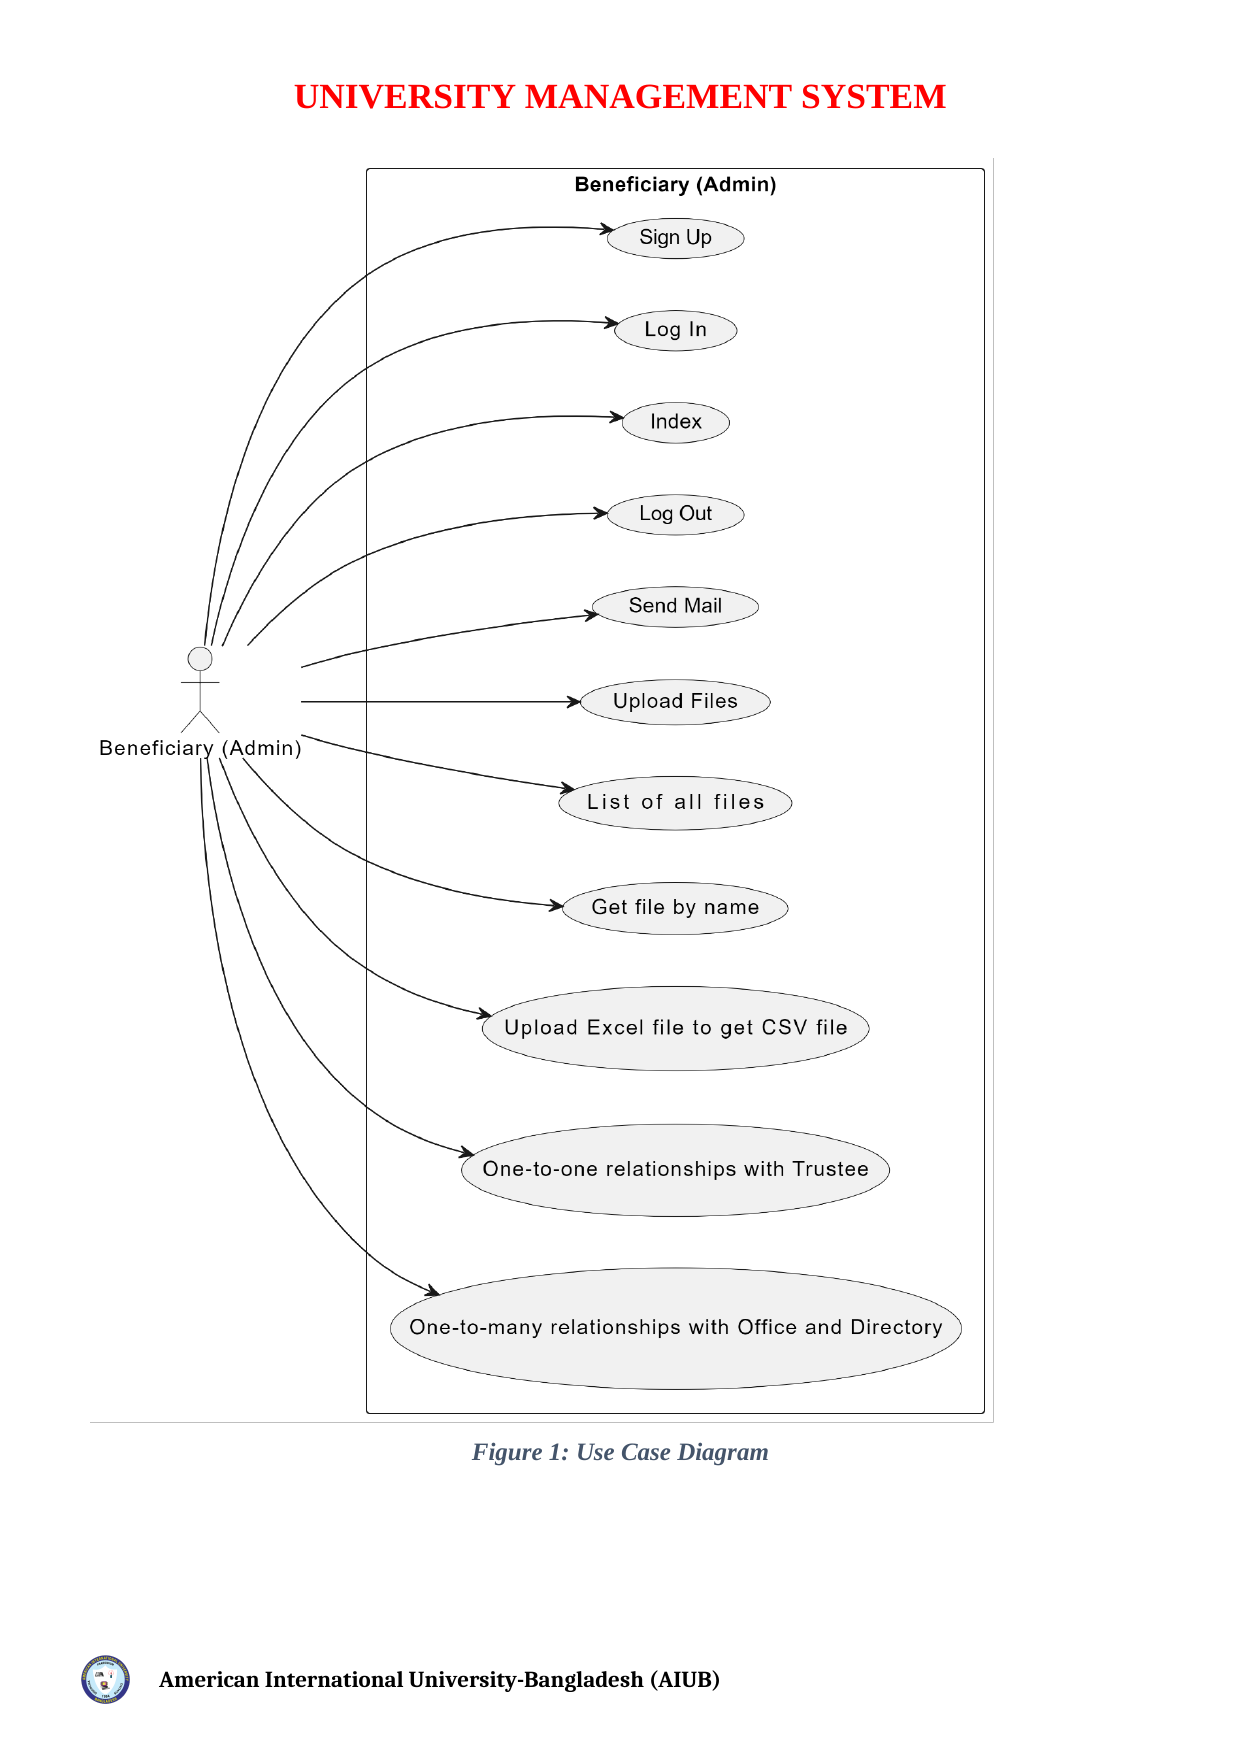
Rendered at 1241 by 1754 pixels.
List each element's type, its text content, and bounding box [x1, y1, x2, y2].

picture [75, 143, 1008, 1437]
picture [81, 1654, 131, 1705]
text Figure 1: Use Case Diagram [75, 1437, 1165, 1466]
